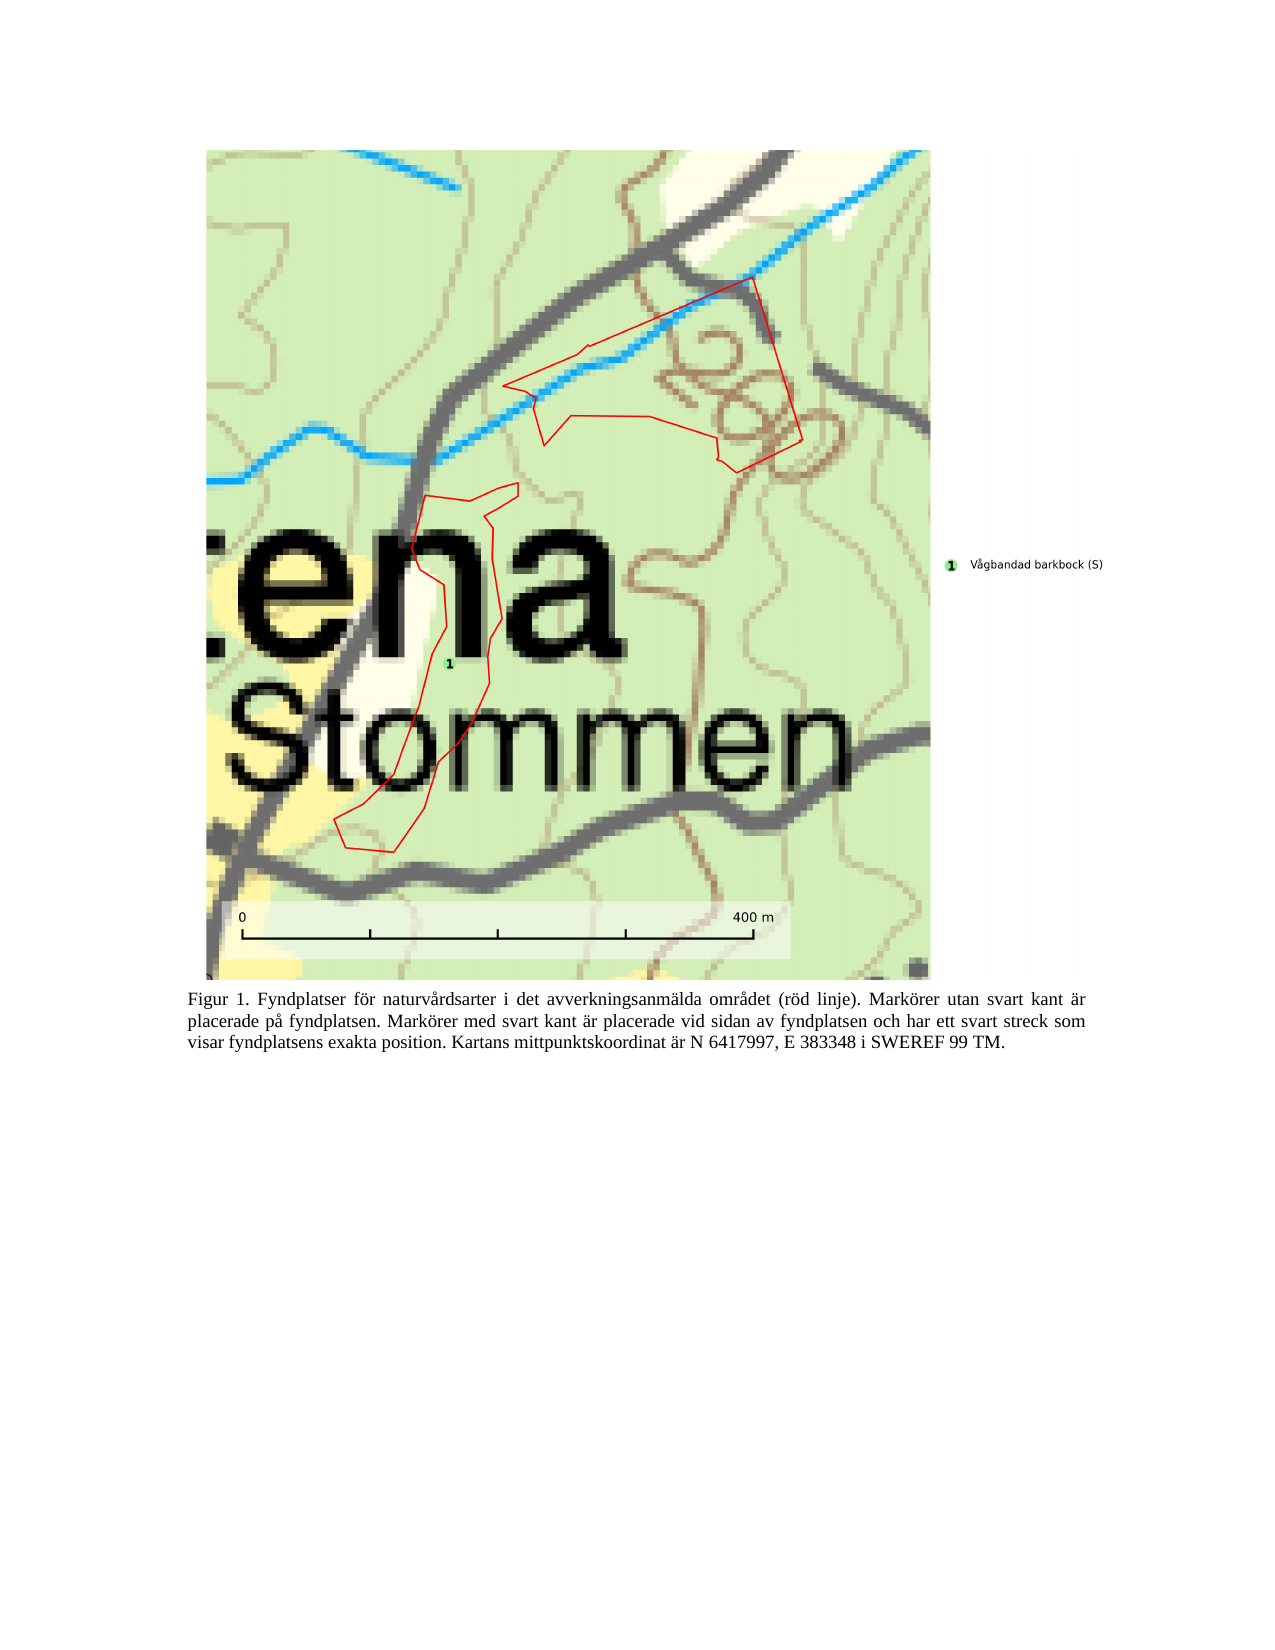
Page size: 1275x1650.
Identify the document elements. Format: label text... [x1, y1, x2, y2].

text Figur 1. Fyndplatser för naturvårdsarter i det avverkningsanmälda området (röd linje). Markörer utan svart kant är placerade på fyndplatsen. Markörer med svart kant är placerade vid sidan av fyndplatsen och har ett svart streck som visar fyndplatsens exakta position. Kartans mittpunktskoordinat är N 6417997, E 383348 i SWEREF 99 TM. [187, 988, 1087, 1053]
picture [206, 150, 1107, 980]
